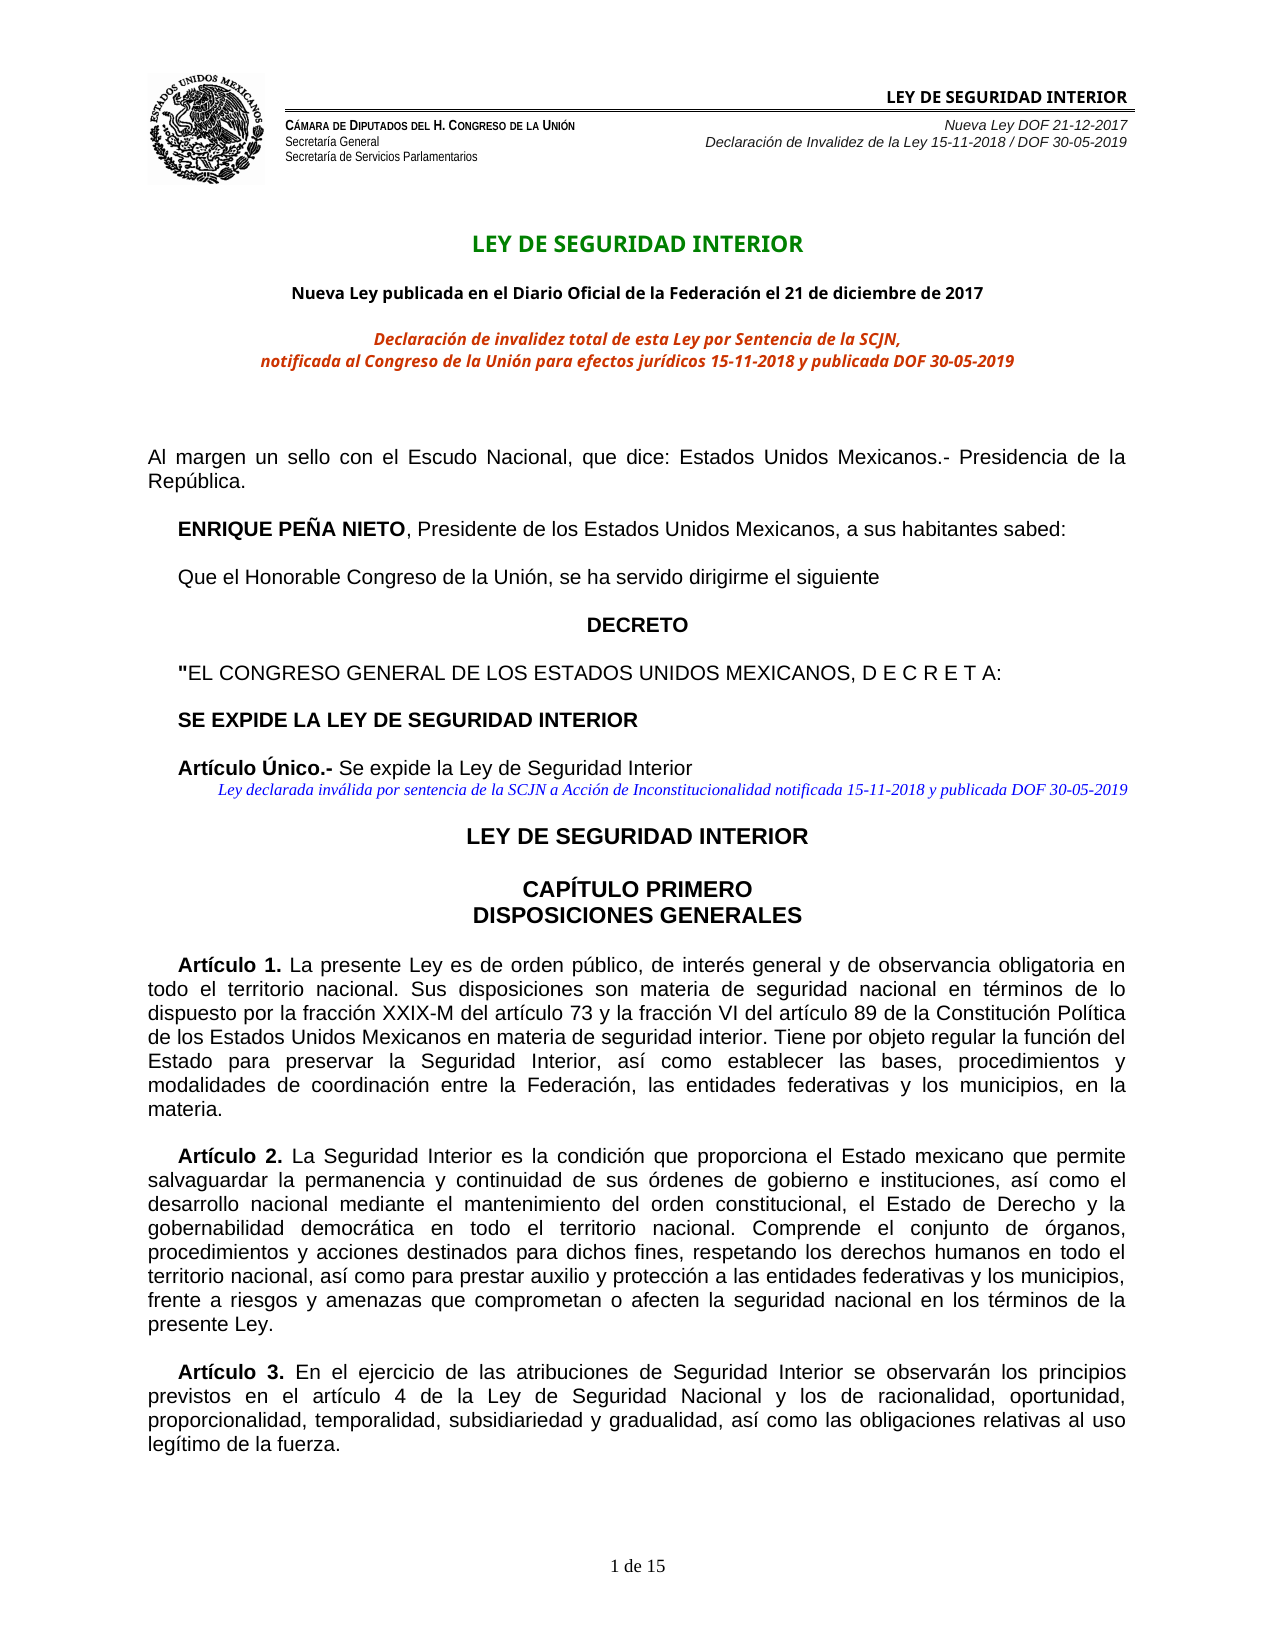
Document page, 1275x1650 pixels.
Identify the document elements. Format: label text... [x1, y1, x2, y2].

text Ley declarada inválida por sentencia de la SCJN a Acción de Inconstitucionalidad notificada 15-11-2018 y publicada DOF 30-05-2019 [148, 780, 1127, 799]
text Artículo 2. La Seguridad Interior es la condición que proporciona el Estado mexicano que permite salvaguardar la permanencia y continuidad de sus órdenes de gobierno e instituciones, así como el desarrollo nacional mediante el mantenimiento del orden constitucional, el Estado de Derecho y la gobernabilidad democrática en todo el territorio nacional. Comprende el conjunto de órganos, procedimientos y acciones destinados para dichos fines, respetando los derechos humanos en todo el territorio nacional, así como para prestar auxilio y protección a las entidades federativas y los municipios, frente a riesgos y amenazas que comprometan o afecten la seguridad nacional en los términos de la presente Ley. [148, 1144, 1127, 1336]
text SE EXPIDE LA LEY DE SEGURIDAD INTERIOR [148, 708, 1127, 732]
text Declaración de invalidez total de esta Ley por Sentencia de la SCJN, [148, 327, 1127, 350]
text CAPÍTULO PRIMERO [148, 876, 1127, 902]
text Al margen un sello con el Escudo Nacional, que dice: Estados Unidos Mexicanos.- Presidencia de la República. [148, 445, 1127, 493]
text DISPOSICIONES GENERALES [148, 902, 1127, 929]
text LEY DE SEGURIDAD INTERIOR [148, 228, 1127, 259]
text notificada al Congreso de la Unión para efectos jurídicos 15-11-2018 y publicada DOF 30-05-2019 [148, 350, 1127, 373]
text Artículo 3. En el ejercicio de las atribuciones de Seguridad Interior se observarán los principios previstos en el artículo 4 de la Ley de Seguridad Nacional y los de racionalidad, oportunidad, proporcionalidad, temporalidad, subsidiariedad y gradualidad, así como las obligaciones relativas al uso legítimo de la fuerza. [148, 1360, 1127, 1456]
text "EL CONGRESO GENERAL DE LOS ESTADOS UNIDOS MEXICANOS, D E C R E T A: [148, 660, 1127, 684]
text Artículo 1. La presente Ley es de orden público, de interés general y de observancia obligatoria en todo el territorio nacional. Sus disposiciones son materia de seguridad nacional en términos de lo dispuesto por la fracción XXIX-M del artículo 73 y la fracción VI del artículo 89 de la Constitución Política de los Estados Unidos Mexicanos en materia de seguridad interior. Tiene por objeto regular la función del Estado para preservar la Seguridad Interior, así como establecer las bases, procedimientos y modalidades de coordinación entre la Federación, las entidades federativas y los municipios, en la materia. [148, 953, 1127, 1120]
text DECRETO [148, 612, 1127, 636]
text Que el Honorable Congreso de la Unión, se ha servido dirigirme el siguiente [148, 564, 1127, 588]
text ENRIQUE PEÑA NIETO, Presidente de los Estados Unidos Mexicanos, a sus habitantes sabed: [148, 517, 1127, 541]
text LEY DE SEGURIDAD INTERIOR [148, 823, 1127, 850]
text Artículo Único.- Se expide la Ley de Seguridad Interior [148, 756, 1127, 780]
text Nueva Ley publicada en el Diario Oficial de la Federación el 21 de diciembre de 2017 [148, 282, 1127, 305]
